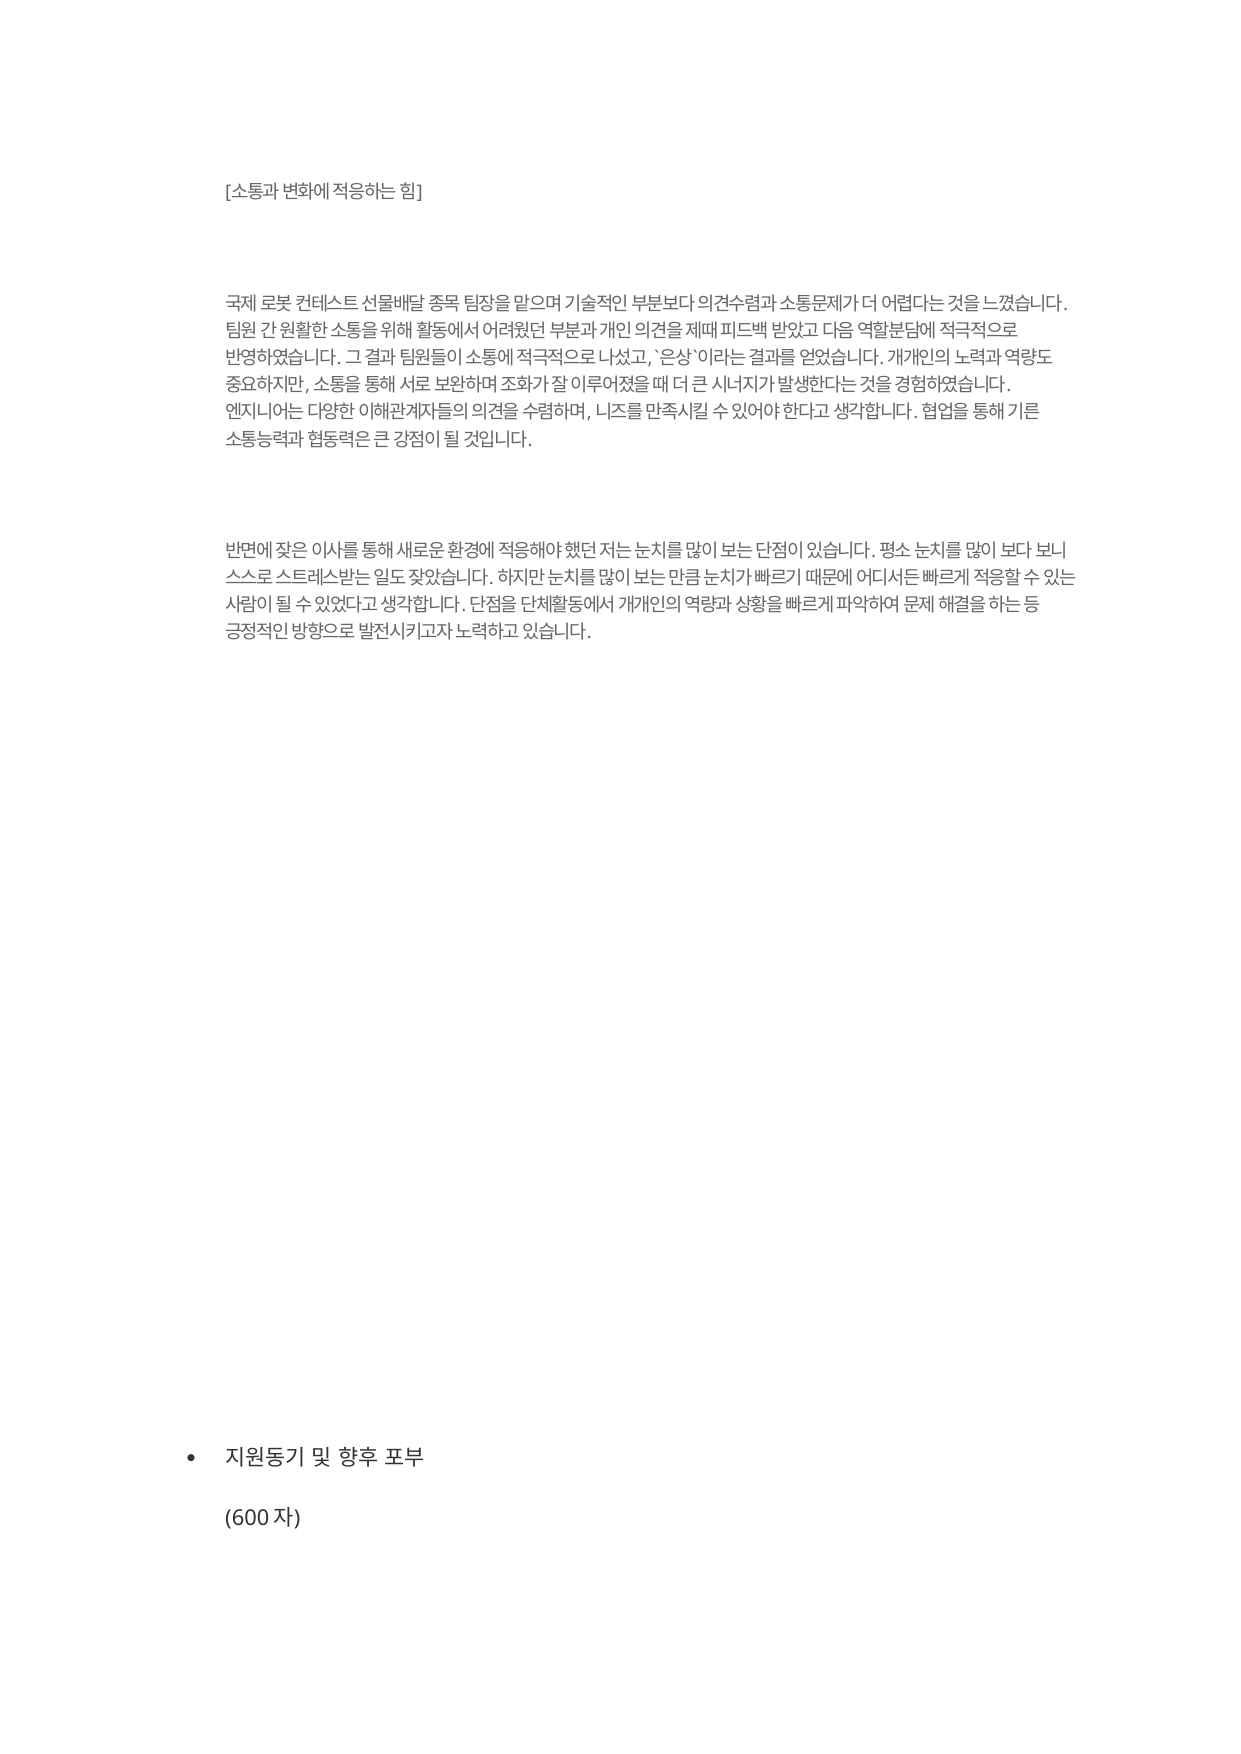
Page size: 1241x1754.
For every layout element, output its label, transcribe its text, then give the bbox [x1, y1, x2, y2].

text 국제 로봇 컨테스트 선물배달 종목 팀장을 맡으며 기술적인 부분보다 의견수렴과 소통문제가 더 어렵다는 것을 느꼈습니다. 팀원 간 원활한 소통을 위해 활동에서 어려웠던 부분과 개인 의견을 제때 피드백 받았고 다음 역할분담에 적극적으로 반영하였습니다. 그 결과 팀원들이 소통에 적극적으로 나섰고, `은상`이라는 결과를 얻었습니다. 개개인의 노력과 역량도 중요하지만, 소통을 통해 서로 보완하며 조화가 잘 이루어졌을 때 더 큰 시너지가 발생한다는 것을 경험하였습니다. 엔지니어는 다양한 이해관계자들의 의견을 수렴하며, 니즈를 만족시킬 수 있어야 한다고 생각합니다. 협업을 통해 기른 소통능력과 협동력은 큰 강점이 될 것입니다. [225, 288, 1090, 451]
text (600자) [225, 1500, 1090, 1532]
text 반면에 잦은 이사를 통해 새로운 환경에 적응해야 했던 저는 눈치를 많이 보는 단점이 있습니다. 평소 눈치를 많이 보다 보니 스스로 스트레스받는 일도 잦았습니다. 하지만 눈치를 많이 보는 만큼 눈치가 빠르기 때문에 어디서든 빠르게 적응할 수 있는 사람이 될 수 있었다고 생각합니다. 단점을 단체활동에서 개개인의 역량과 상황을 빠르게 파악하여 문제 해결을 하는 등 긍정적인 방향으로 발전시키고자 노력하고 있습니다. [225, 535, 1090, 644]
text [소통과 변화에 적응하는 힘] [225, 177, 1090, 204]
list 지원동기 및 향후 포부 [187, 1439, 1090, 1471]
